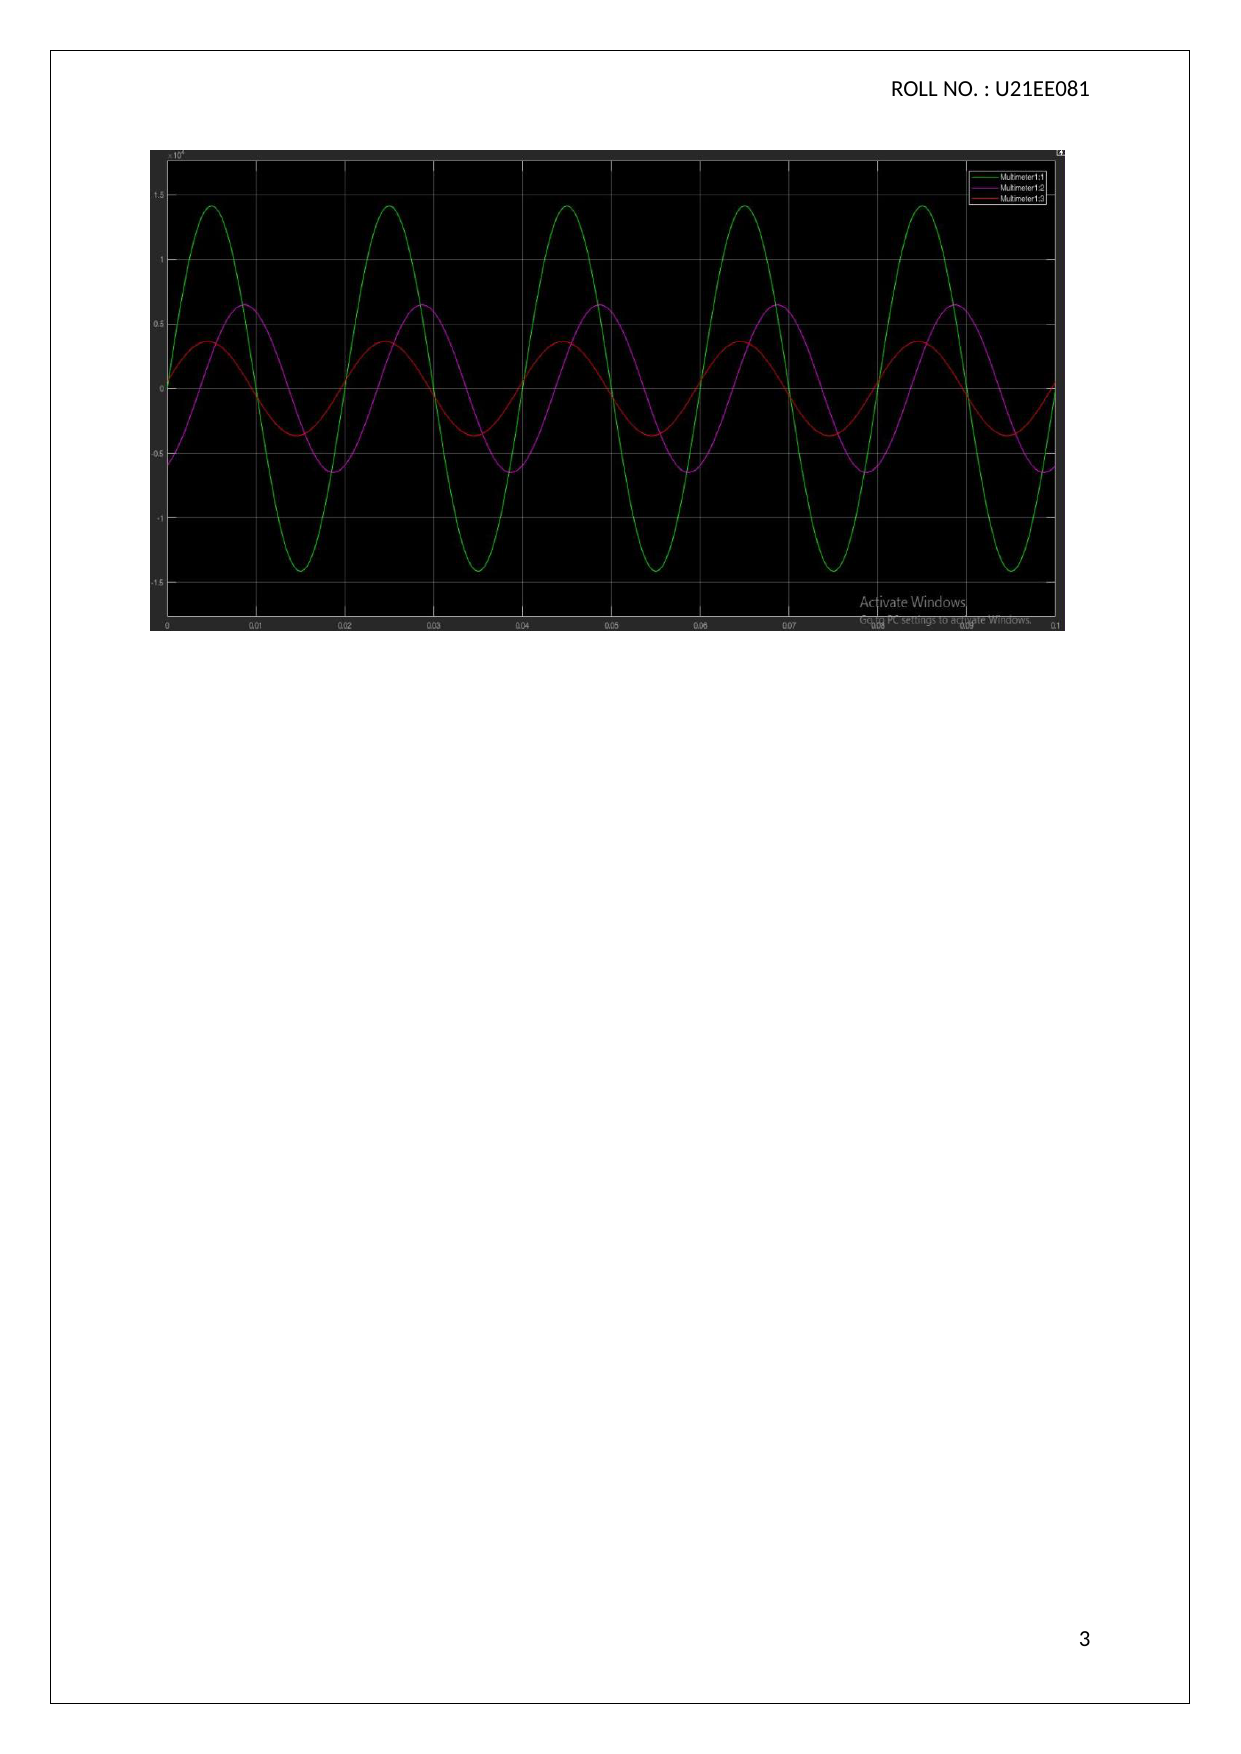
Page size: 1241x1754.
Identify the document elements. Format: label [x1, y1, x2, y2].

picture [150, 150, 1065, 631]
